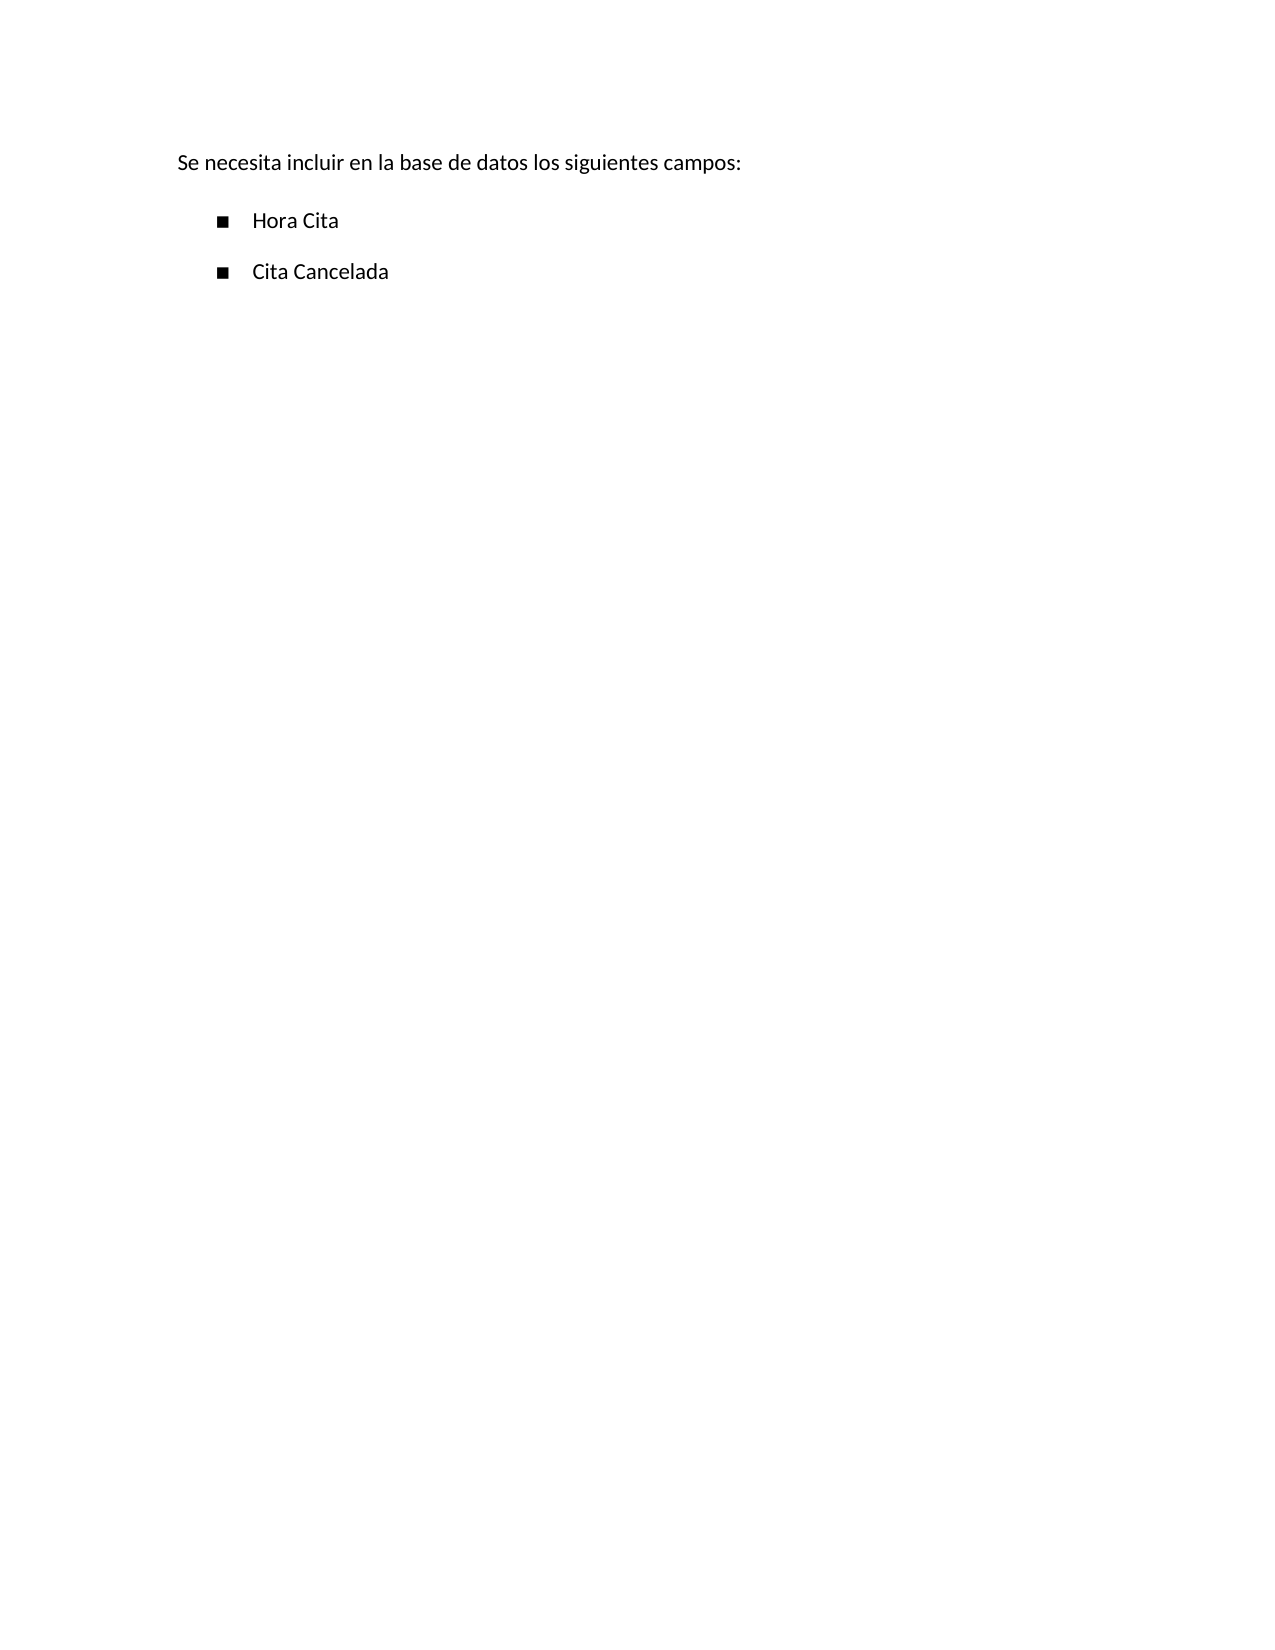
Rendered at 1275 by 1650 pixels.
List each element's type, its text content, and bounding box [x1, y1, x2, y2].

text Se necesita incluir en la base de datos los siguientes campos: [177, 148, 1098, 176]
list Hora Cita [215, 194, 1098, 241]
list Cita Cancelada [215, 245, 1098, 292]
